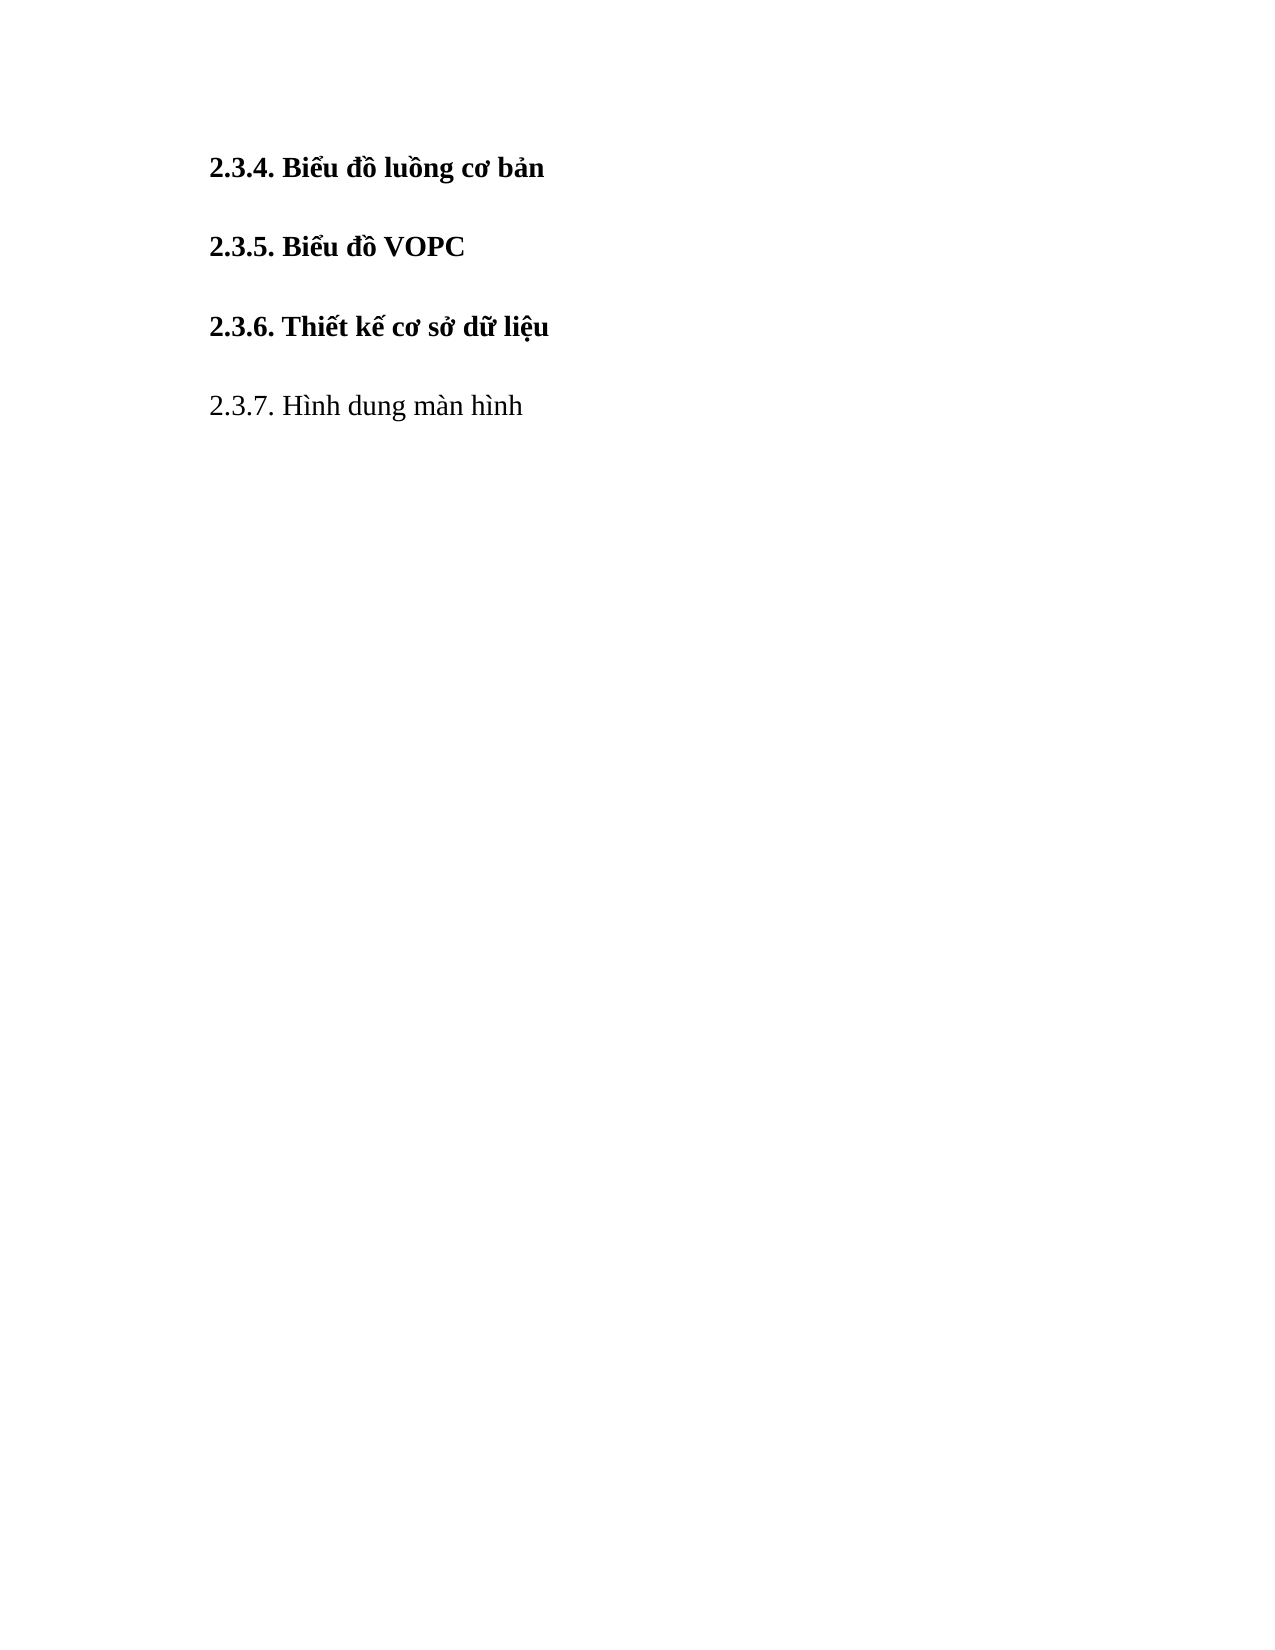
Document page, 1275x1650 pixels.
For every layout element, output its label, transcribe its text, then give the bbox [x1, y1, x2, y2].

subtitle 2.3.6. Thiết kế cơ sở dữ liệu [150, 309, 1125, 342]
subtitle 2.3.5. Biểu đồ VOPC [150, 229, 1125, 263]
subtitle 2.3.4. Biểu đồ luồng cơ bản [150, 150, 1125, 183]
text 2.3.7. Hình dung màn hình [150, 388, 1125, 422]
